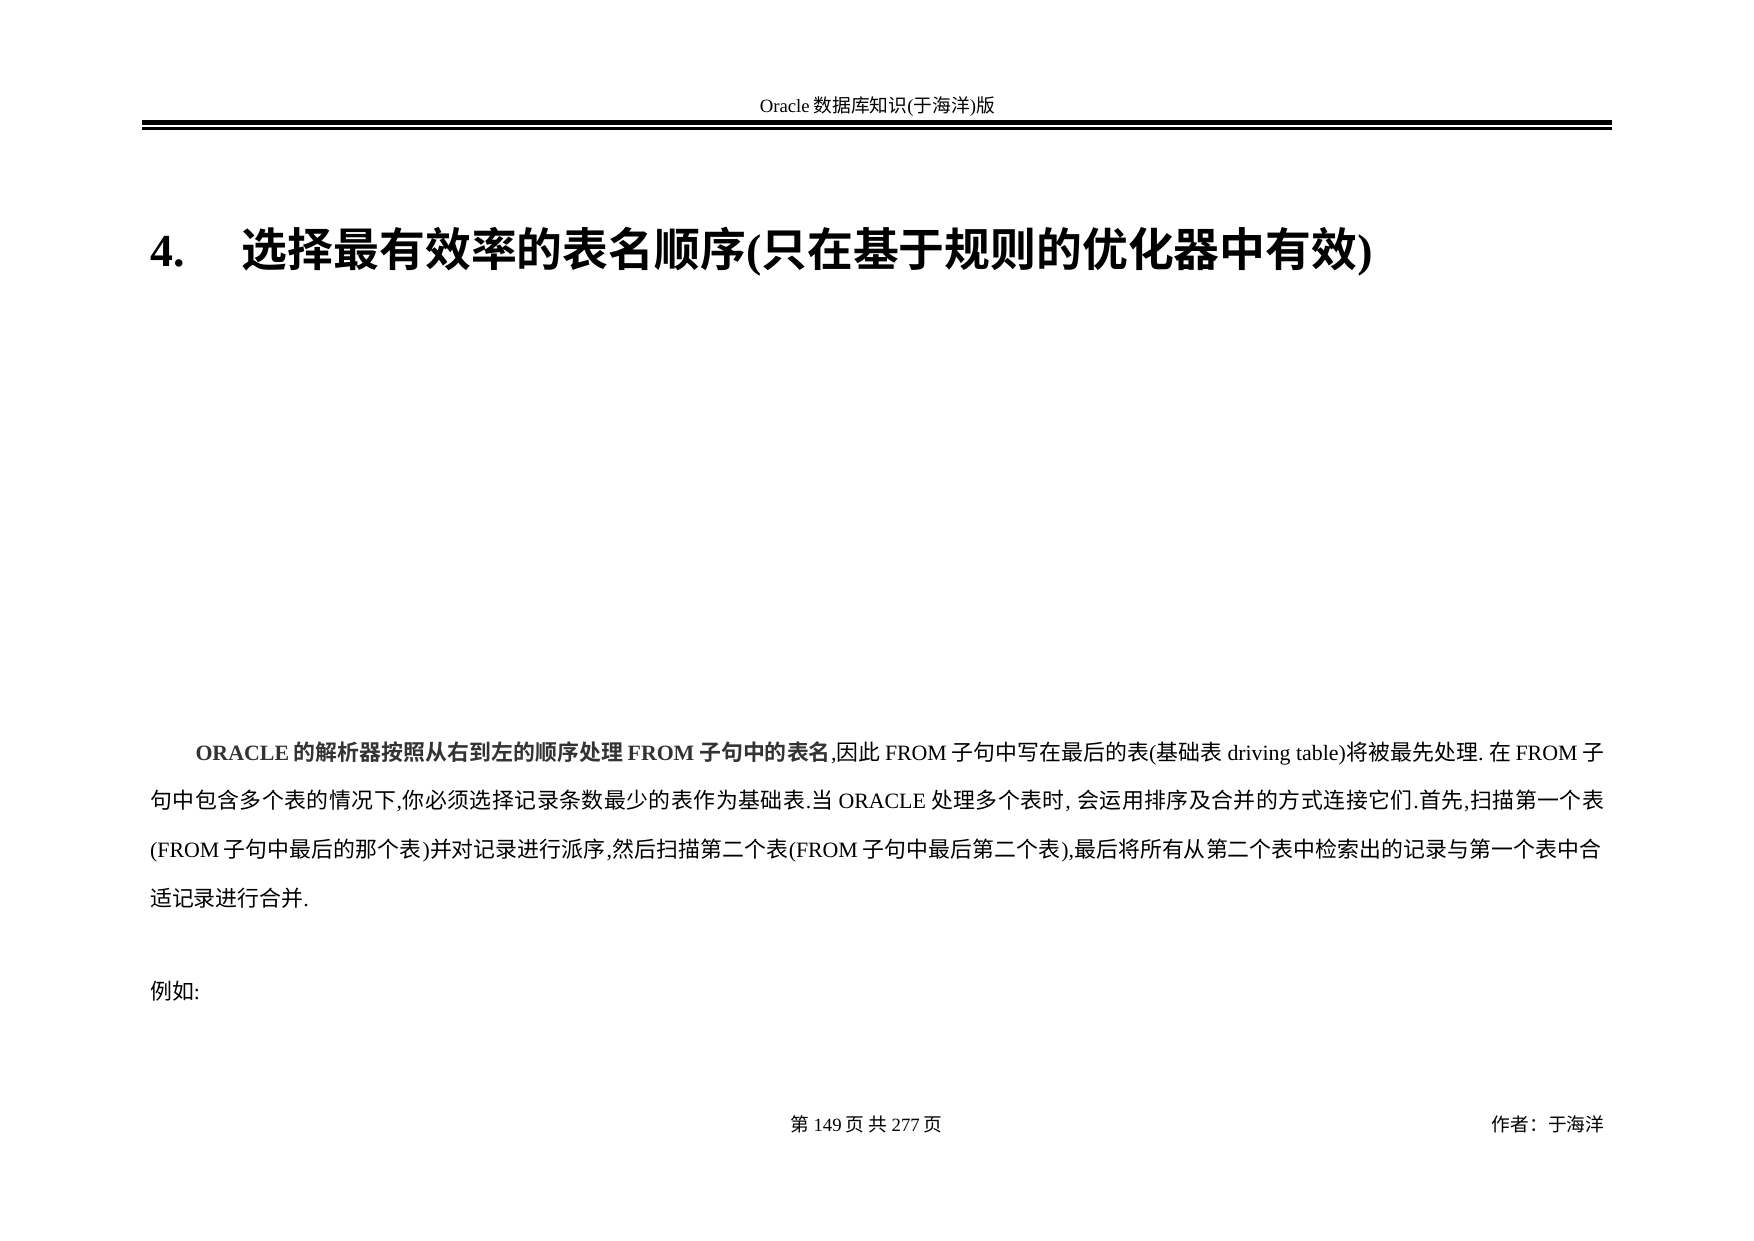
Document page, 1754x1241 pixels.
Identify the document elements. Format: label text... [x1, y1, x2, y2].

text 例如: [150, 974, 1604, 1006]
subtitle 4. 选择最有效率的表名顺序(只在基于规则的优化器中有效) [150, 198, 1604, 608]
text ORACLE的解析器按照从右到左的顺序处理FROM子句中的表名,因此FROM子句中写在最后的表(基础表 driving table)将被最先处理. 在FROM子句中包含多个表的情况下,你必须选择记录条数最少的表作为基础表.当ORACLE处理多个表时, 会运用排序及合并的方式连接它们.首先,扫描第一个表(FROM子句中最后的那个表)并对记录进行派序,然后扫描第二个表(FROM子句中最后第二个表),最后将所有从第二个表中检索出的记录与第一个表中合适记录进行合并. [150, 734, 1604, 913]
